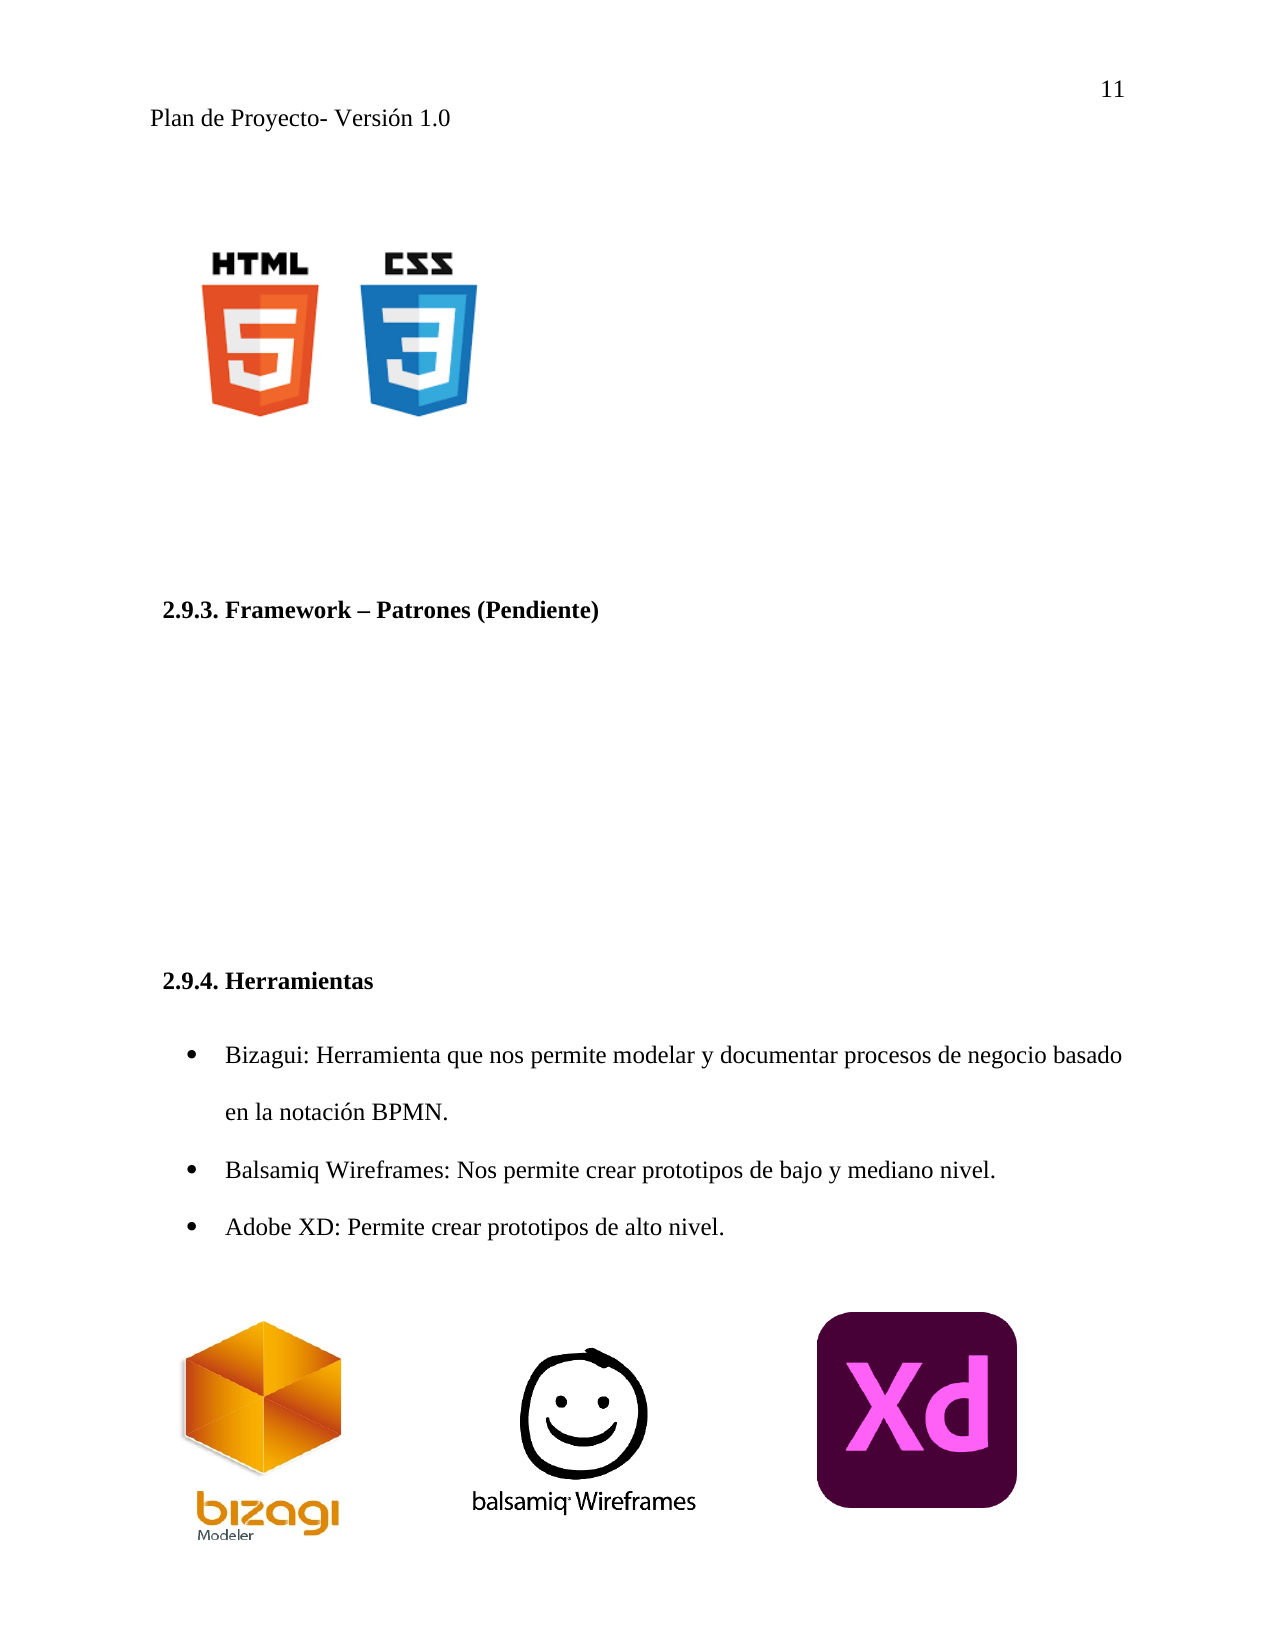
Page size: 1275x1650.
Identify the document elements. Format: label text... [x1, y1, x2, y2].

picture [817, 1312, 1017, 1508]
text 2.9.3. Framework – Patrones (Pendiente) [150, 595, 1125, 624]
text 2.9.4. Herramientas [150, 966, 1125, 994]
list Bizagui: Herramienta que nos permite modelar y documentar procesos de negocio basado en la notación BPMN. [187, 1040, 1125, 1126]
list Balsamiq Wireframes: Nos permite crear prototipos de bajo y mediano nivel. [187, 1155, 1125, 1184]
picture [183, 221, 489, 456]
picture [168, 1312, 372, 1547]
picture [456, 1338, 707, 1523]
list Adobe XD: Permite crear prototipos de alto nivel. [187, 1212, 1125, 1241]
